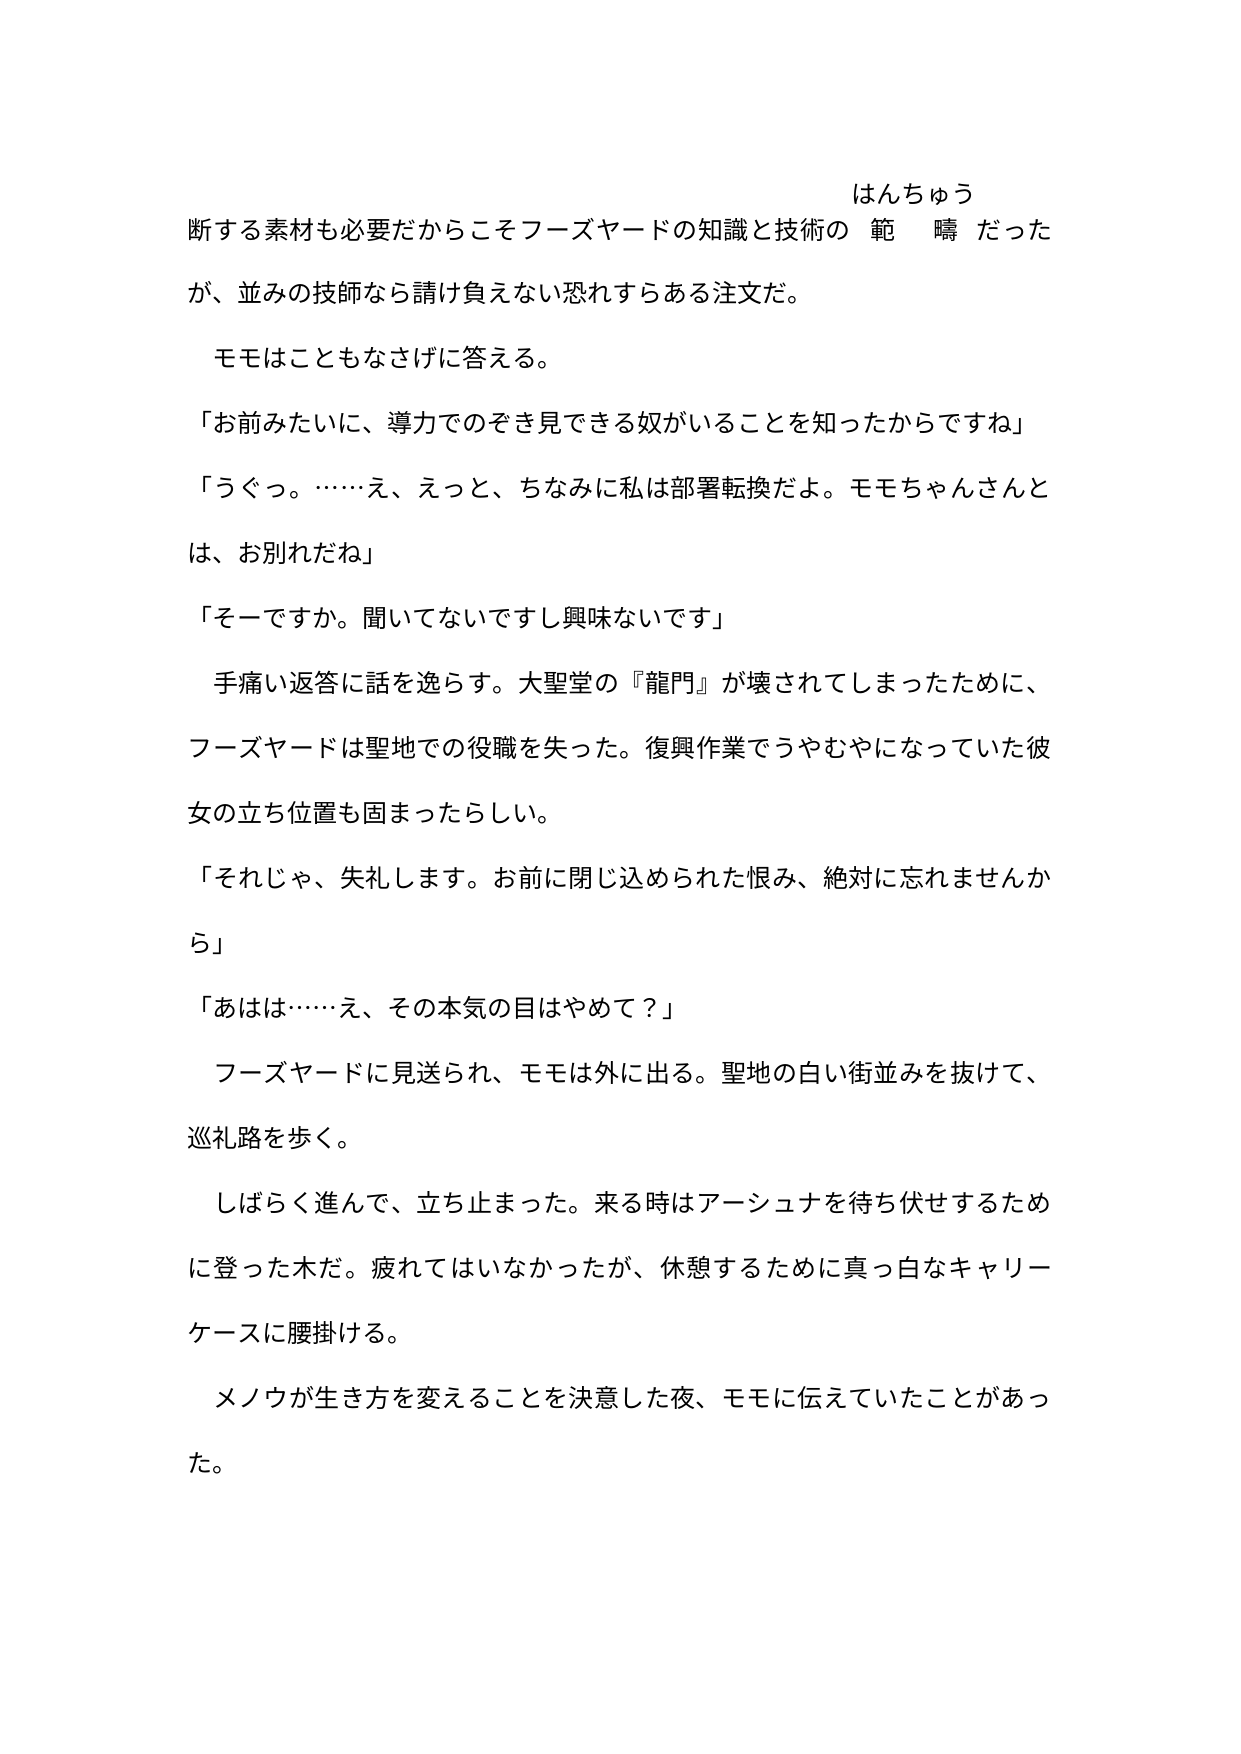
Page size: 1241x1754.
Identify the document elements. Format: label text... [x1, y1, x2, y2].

text 「お前みたいに、導力でのぞき見できる奴がいることを知ったからですね」 [187, 389, 1053, 454]
text 「あはは……え、その本気の目はやめて？」 [187, 974, 1053, 1039]
text メノウが生き方を変えることを決意した夜、モモに伝えていたことがあった。 [187, 1364, 1053, 1494]
text フーズヤードに見送られ、モモは外に出る。聖地の白い街並みを抜けて、巡礼路を歩く。 [187, 1039, 1053, 1169]
text 「それじゃ、失礼します。お前に閉じ込められた恨み、絶対に忘れませんから」 [187, 844, 1053, 974]
text しばらく進んで、立ち止まった。来る時はアーシュナを待ち伏せするために登った木だ。疲れてはいなかったが、休憩するために真っ白なキャリーケースに腰掛ける。 [187, 1169, 1053, 1364]
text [187, 162, 1053, 324]
text 「そーですか。聞いてないですし興味ないです」 [187, 584, 1053, 649]
text 手痛い返答に話を逸らす。大聖堂の『龍門』が壊されてしまったために、フーズヤードは聖地での役職を失った。復興作業でうやむやになっていた彼女の立ち位置も固まったらしい。 [187, 649, 1053, 844]
text 「うぐっ。……え、えっと、ちなみに私は部署転換だよ。モモちゃんさんとは、お別れだね」 [187, 454, 1053, 584]
text モモはこともなさげに答える。 [187, 324, 1053, 389]
